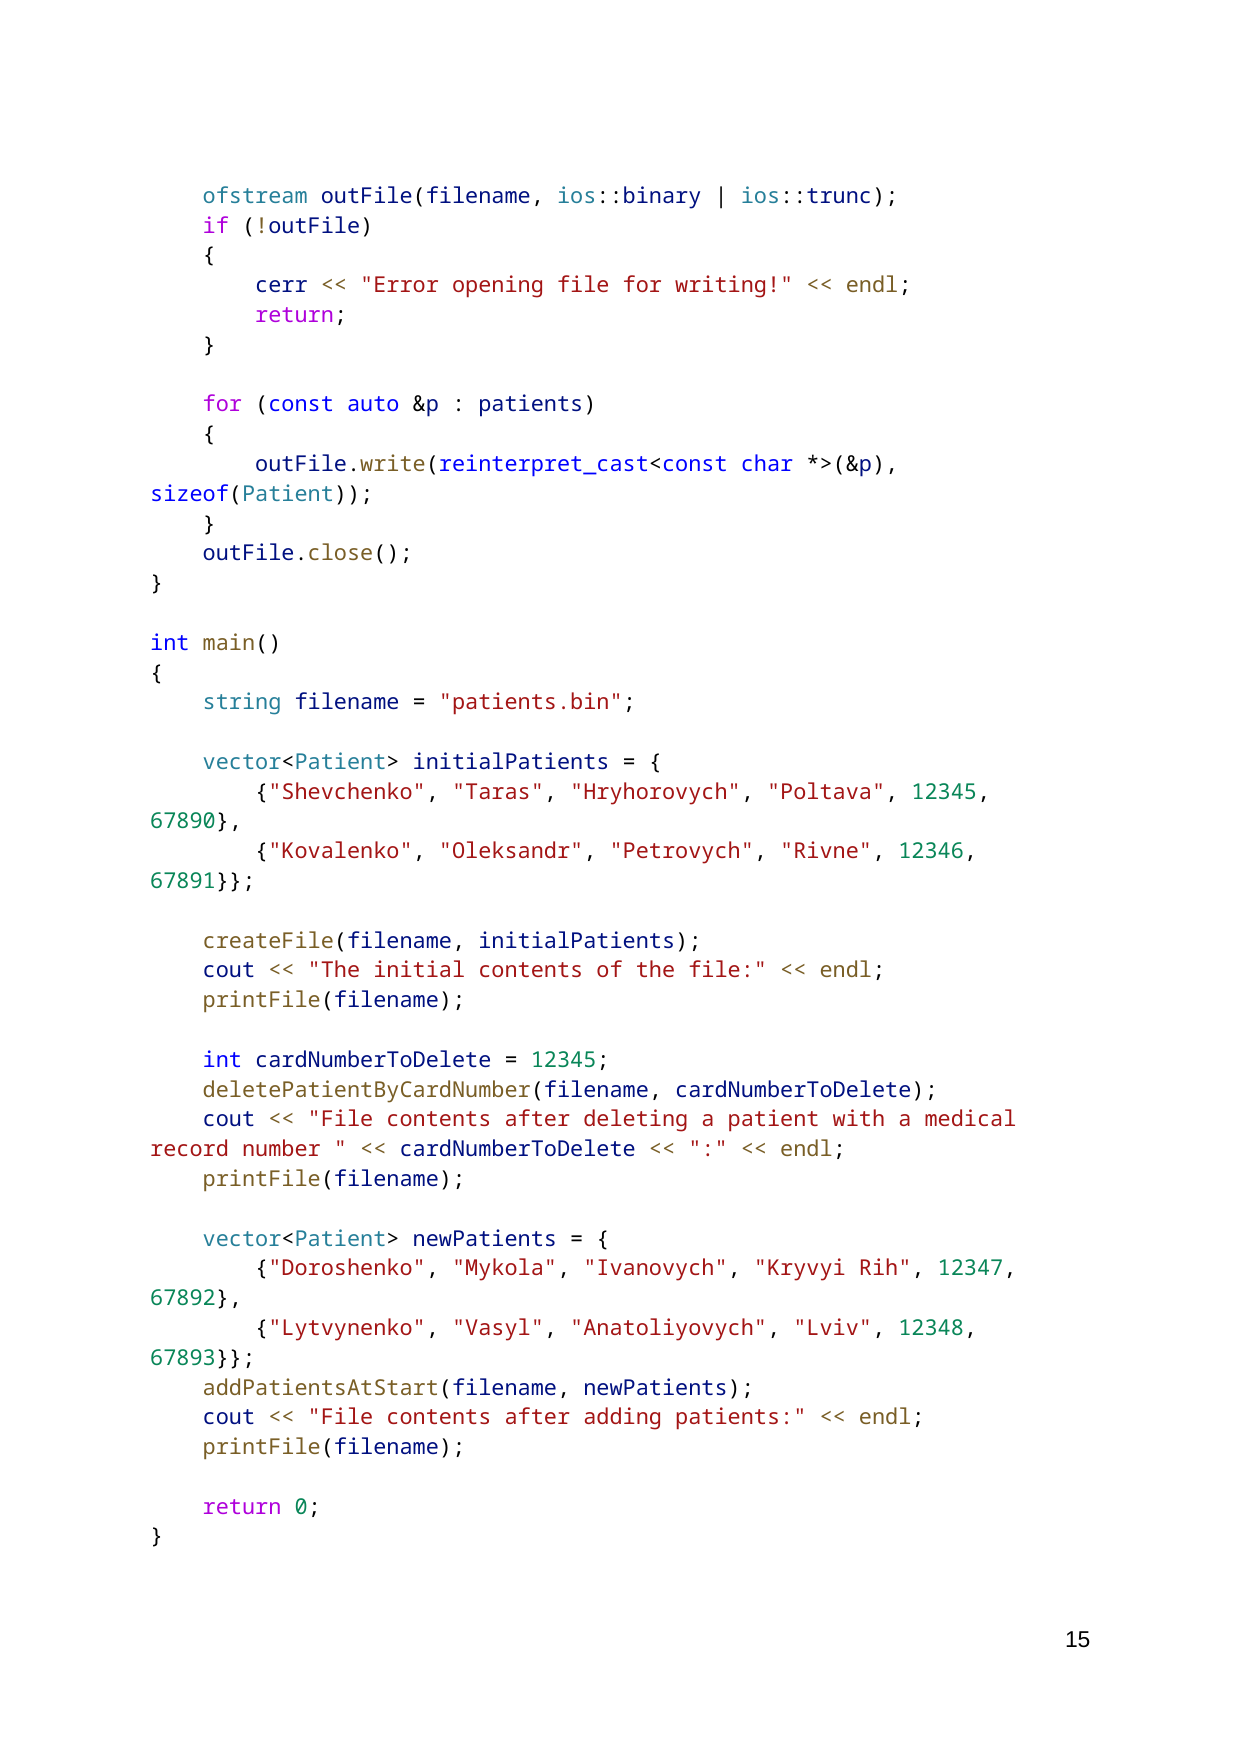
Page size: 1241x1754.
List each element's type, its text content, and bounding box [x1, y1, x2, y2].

text { [150, 239, 1090, 269]
text cout << "The initial contents of the file:" << endl; [150, 954, 1090, 984]
text printFile(filename); [150, 1163, 1090, 1193]
text ofstream outFile(filename, ios::binary | ios::trunc); [150, 180, 1090, 209]
text cout << "File contents after deleting a patient with a medical record number " << cardNumberToDelete << ":" << endl; [150, 1103, 1090, 1163]
text outFile.close(); [150, 537, 1090, 567]
text } [150, 1520, 1090, 1550]
text vector<Patient> initialPatients = { [150, 746, 1090, 776]
text {"Kovalenko", "Oleksandr", "Petrovych", "Rivne", 12346, 67891}}; [150, 835, 1090, 895]
text return; [150, 299, 1090, 329]
text } [150, 507, 1090, 537]
text string filename = "patients.bin"; [150, 686, 1090, 716]
text {"Lytvynenko", "Vasyl", "Anatoliyovych", "Lviv", 12348, 67893}}; [150, 1312, 1090, 1371]
text } [150, 329, 1090, 358]
text } [150, 567, 1090, 597]
text outFile.write(reinterpret_cast<const char *>(&p), sizeof(Patient)); [150, 448, 1090, 507]
text {"Doroshenko", "Mykola", "Ivanovych", "Kryvyi Rih", 12347, 67892}, [150, 1252, 1090, 1312]
text { [150, 656, 1090, 686]
text { [150, 418, 1090, 448]
text if (!outFile) [150, 209, 1090, 239]
text for (const auto &p : patients) [150, 388, 1090, 418]
text createFile(filename, initialPatients); [150, 924, 1090, 954]
text deletePatientByCardNumber(filename, cardNumberToDelete); [150, 1073, 1090, 1103]
text return 0; [150, 1491, 1090, 1520]
text vector<Patient> newPatients = { [150, 1222, 1090, 1252]
text printFile(filename); [150, 1431, 1090, 1461]
text {"Shevchenko", "Taras", "Hryhorovych", "Poltava", 12345, 67890}, [150, 776, 1090, 835]
text printFile(filename); [150, 984, 1090, 1014]
text int main() [150, 627, 1090, 656]
text cerr << "Error opening file for writing!" << endl; [150, 269, 1090, 299]
text int cardNumberToDelete = 12345; [150, 1044, 1090, 1073]
text cout << "File contents after adding patients:" << endl; [150, 1401, 1090, 1431]
text addPatientsAtStart(filename, newPatients); [150, 1371, 1090, 1401]
